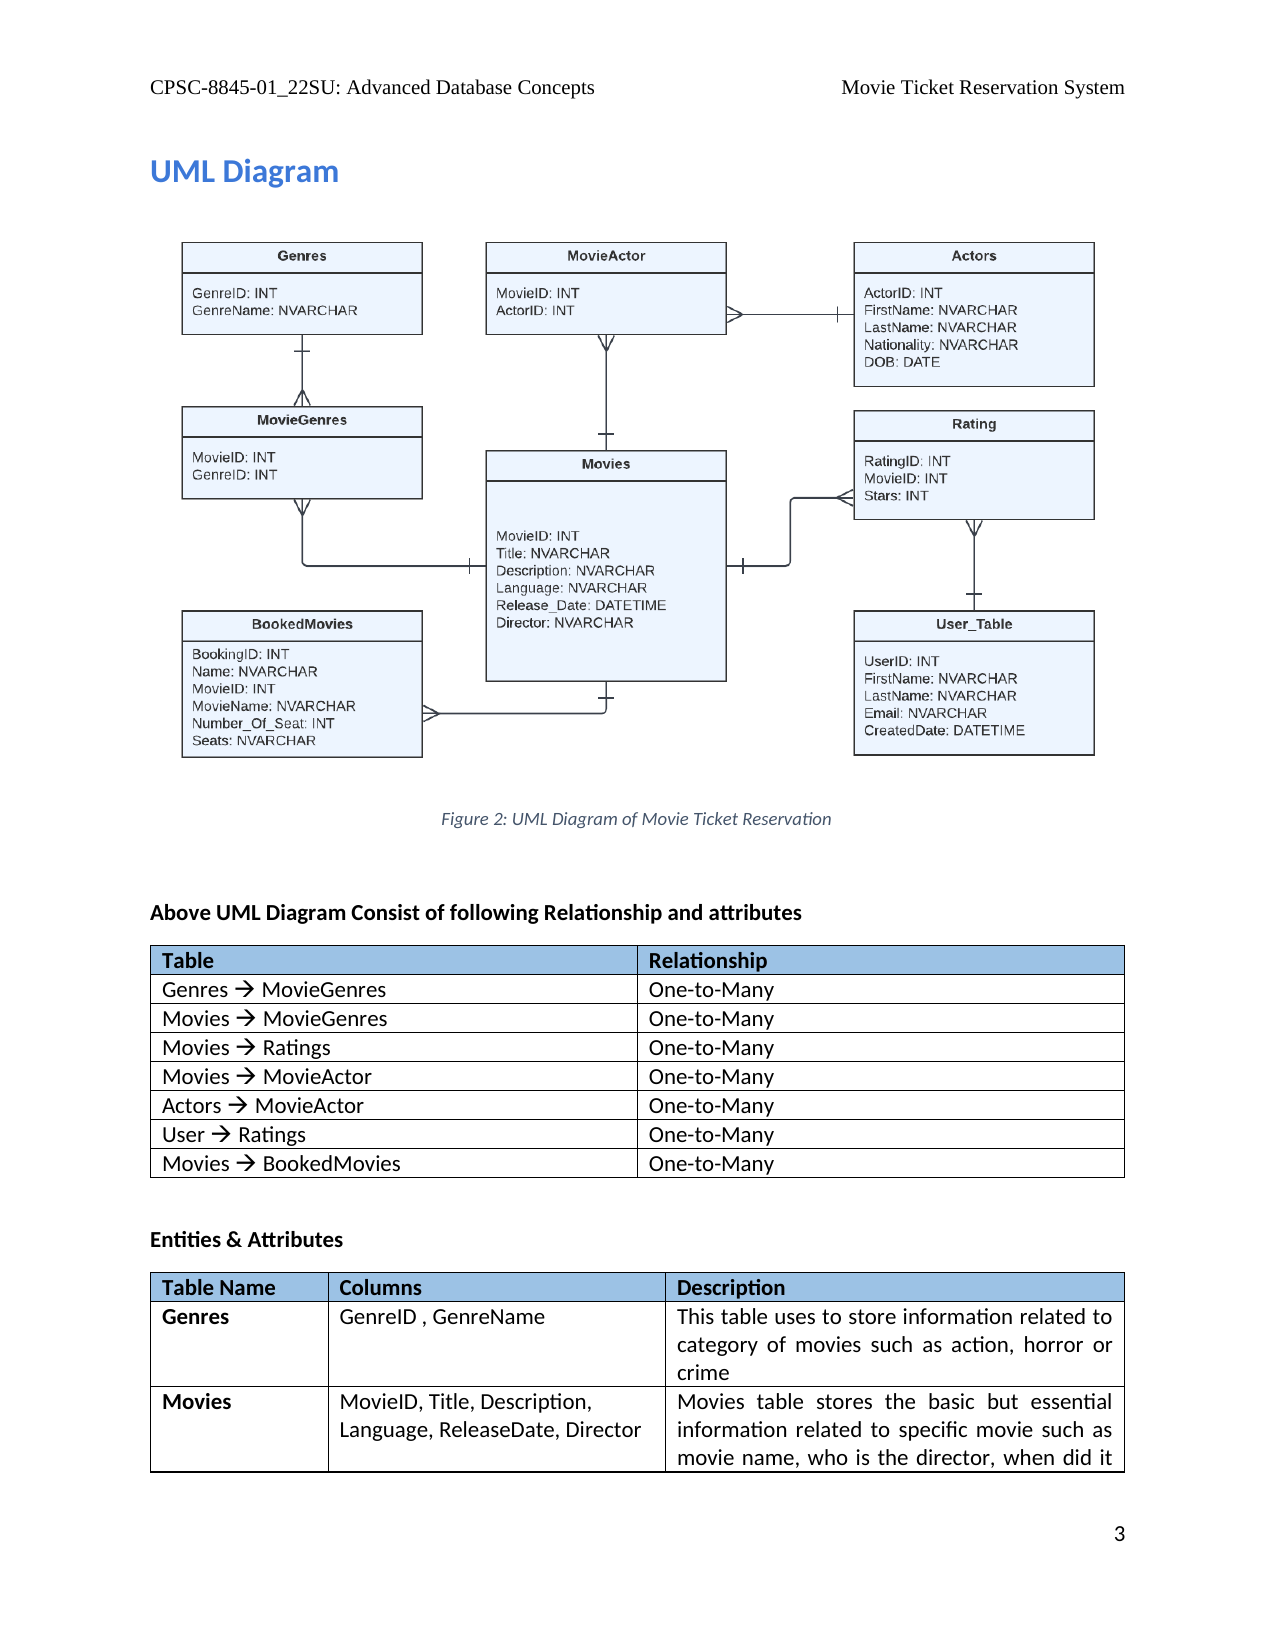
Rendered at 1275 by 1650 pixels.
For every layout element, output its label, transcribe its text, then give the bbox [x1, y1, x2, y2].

table_cell One-to-Many [638, 1149, 1124, 1177]
table_cell One-to-Many [638, 1004, 1124, 1032]
table_header Table Name [151, 1273, 328, 1301]
text Above UML Diagram Consist of following Relationship and attributes [150, 898, 1125, 926]
text Entities & Attributes [150, 1225, 1125, 1253]
table_cell One-to-Many [638, 975, 1124, 1003]
table_header Columns [329, 1273, 665, 1301]
table_cell One-to-Many [638, 1120, 1124, 1148]
table_cell One-to-Many [638, 1033, 1124, 1061]
table_cell Movies MovieGenres [151, 1004, 637, 1032]
table_cell This table uses to store information related to category of movies such as action, horror or crime [666, 1302, 1124, 1386]
table_cell User Ratings [151, 1120, 637, 1148]
table_cell GenreID , GenreName [329, 1302, 665, 1386]
table_cell Actors MovieActor [151, 1091, 637, 1119]
text Figure 2: UML Diagram of Movie Ticket Reservation [150, 807, 1125, 830]
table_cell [329, 1387, 665, 1471]
picture [150, 210, 1125, 789]
table_header Description [666, 1273, 1124, 1301]
text UML Diagram [150, 150, 1125, 191]
table_cell Genres [151, 1302, 328, 1386]
table_cell One-to-Many [638, 1091, 1124, 1119]
table_cell One-to-Many [638, 1062, 1124, 1090]
table_cell Movies [151, 1387, 328, 1471]
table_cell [666, 1387, 1124, 1471]
table_cell Movies BookedMovies [151, 1149, 637, 1177]
table_header Relationship [638, 946, 1124, 974]
table_cell Genres MovieGenres [151, 975, 637, 1003]
table_cell Movies Ratings [151, 1033, 637, 1061]
table_cell Movies MovieActor [151, 1062, 637, 1090]
table_header Table [151, 946, 637, 974]
